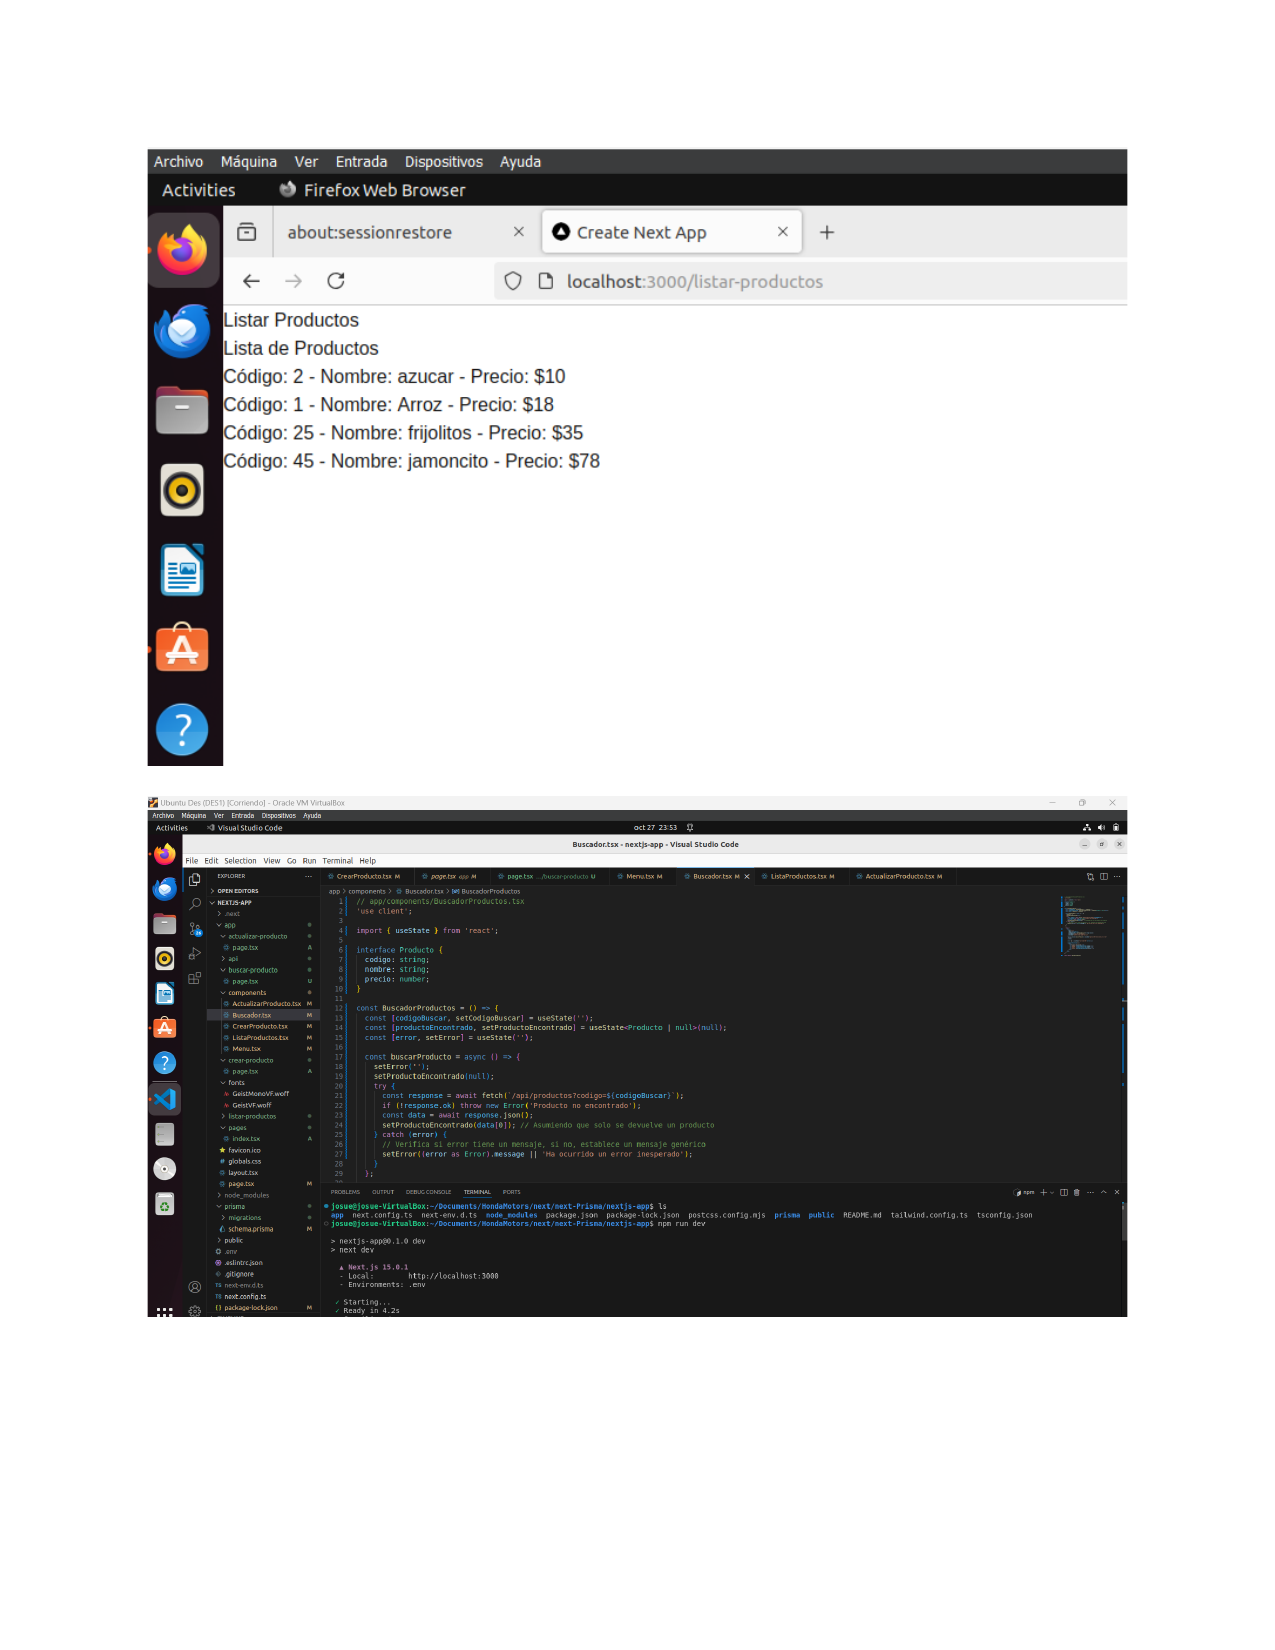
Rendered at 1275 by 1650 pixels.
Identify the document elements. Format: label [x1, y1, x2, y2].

picture [147, 796, 1128, 1317]
picture [147, 147, 1128, 766]
